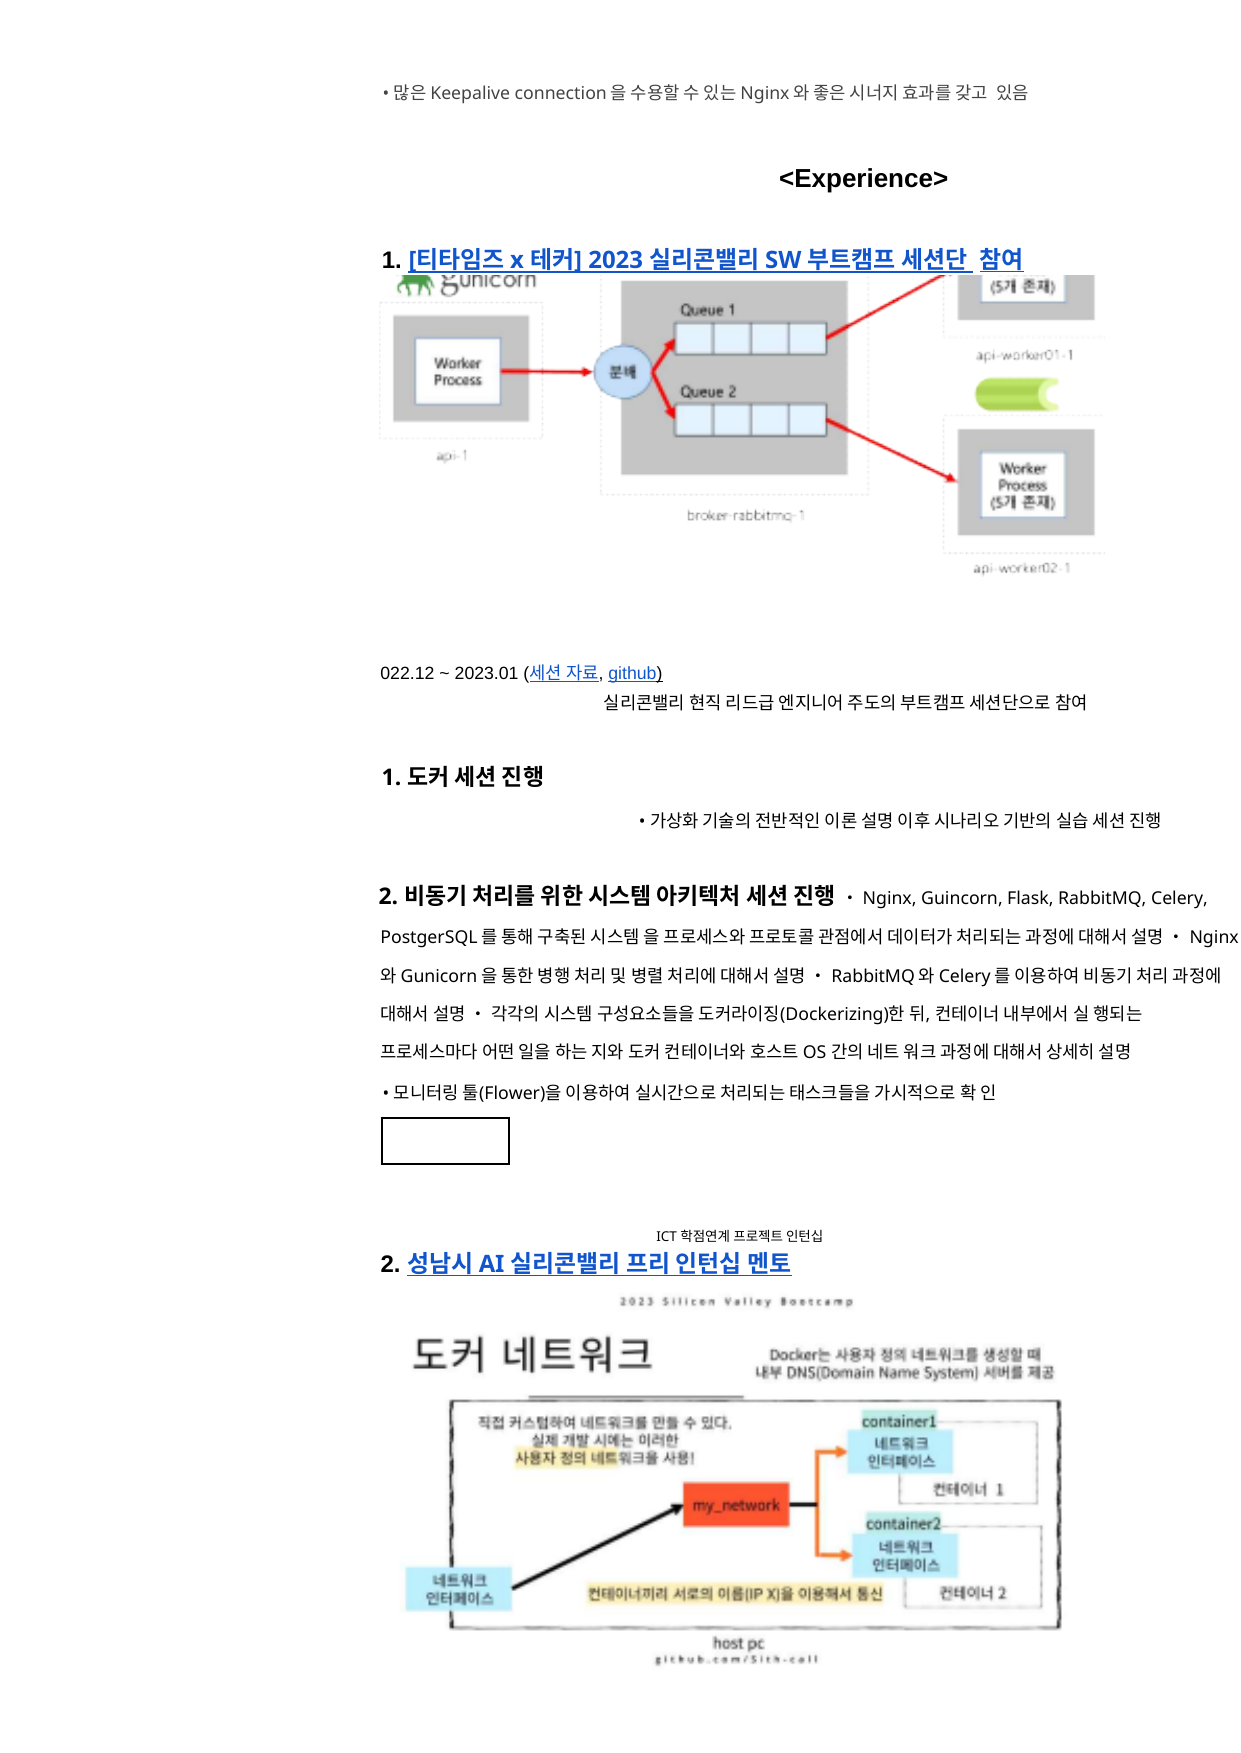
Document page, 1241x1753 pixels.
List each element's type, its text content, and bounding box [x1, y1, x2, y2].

text 1. [티타임즈 x 테커] 2023 실리콘밸리 SW 부트캠프 세션단 참여 [380, 241, 1121, 276]
text • 가상화 기술의 전반적인 이론 설명 이후 시나리오 기반의 실습 세션 진행 [90, 807, 1162, 833]
text ICT 학점연계 프로젝트 인턴십 [90, 1226, 823, 1245]
text 022.12 ~ 2023.01 (세션 자료, github) [379, 586, 1106, 684]
picture [379, 275, 1106, 586]
text • 모니터링 툴(Flower)을 이용하여 실시간으로 처리되는 태스크들을 가시적으로 확 인 [382, 1079, 1240, 1104]
text 1. 도커 세션 진행 [381, 759, 1240, 793]
text <Experience> [90, 163, 948, 192]
table_header [383, 1119, 508, 1163]
text 2. 비동기 처리를 위한 시스템 아키텍처 세션 진행 • Nginx, Guincorn, Flask, RabbitMQ, Celery, PostgerSQL를 통해 구축된 시스템 을 프로세스와 프로토콜 관점에서 데이터가 처리되는 과정에 대해서 설명 • Nginx와 Gunicorn을 통한 병행 처리 및 병렬 처리에 대해서 설명 • RabbitMQ와 Celery를 이용하여 비동기 처리 과정에 대해서 설명 • 각각의 시스템 구성요소들을 도커라이징(Dockerizing)한 뒤, 컨테이너 내부에서 실 행되는 프로세스마다 어떤 일을 하는 지와 도커 컨테이너와 호스트 OS 간의 네트 워크 과정에 대해서 상세히 설명 [378, 878, 1240, 1064]
picture [379, 1279, 1093, 1681]
text 2. 성남시 AI 실리콘밸리 프리 인턴십 멘토 2022.09 ~ 2022.10 (세션자료) [379, 1245, 1093, 1279]
text • 많은 Keepalive connection을 수용할 수 있는 Nginx와 좋은 시너지 효과를 갖고 있음 [382, 79, 1142, 105]
text 실리콘밸리 현직 리드급 엔지니어 주도의 부트캠프 세션단으로 참여 [90, 689, 1087, 715]
